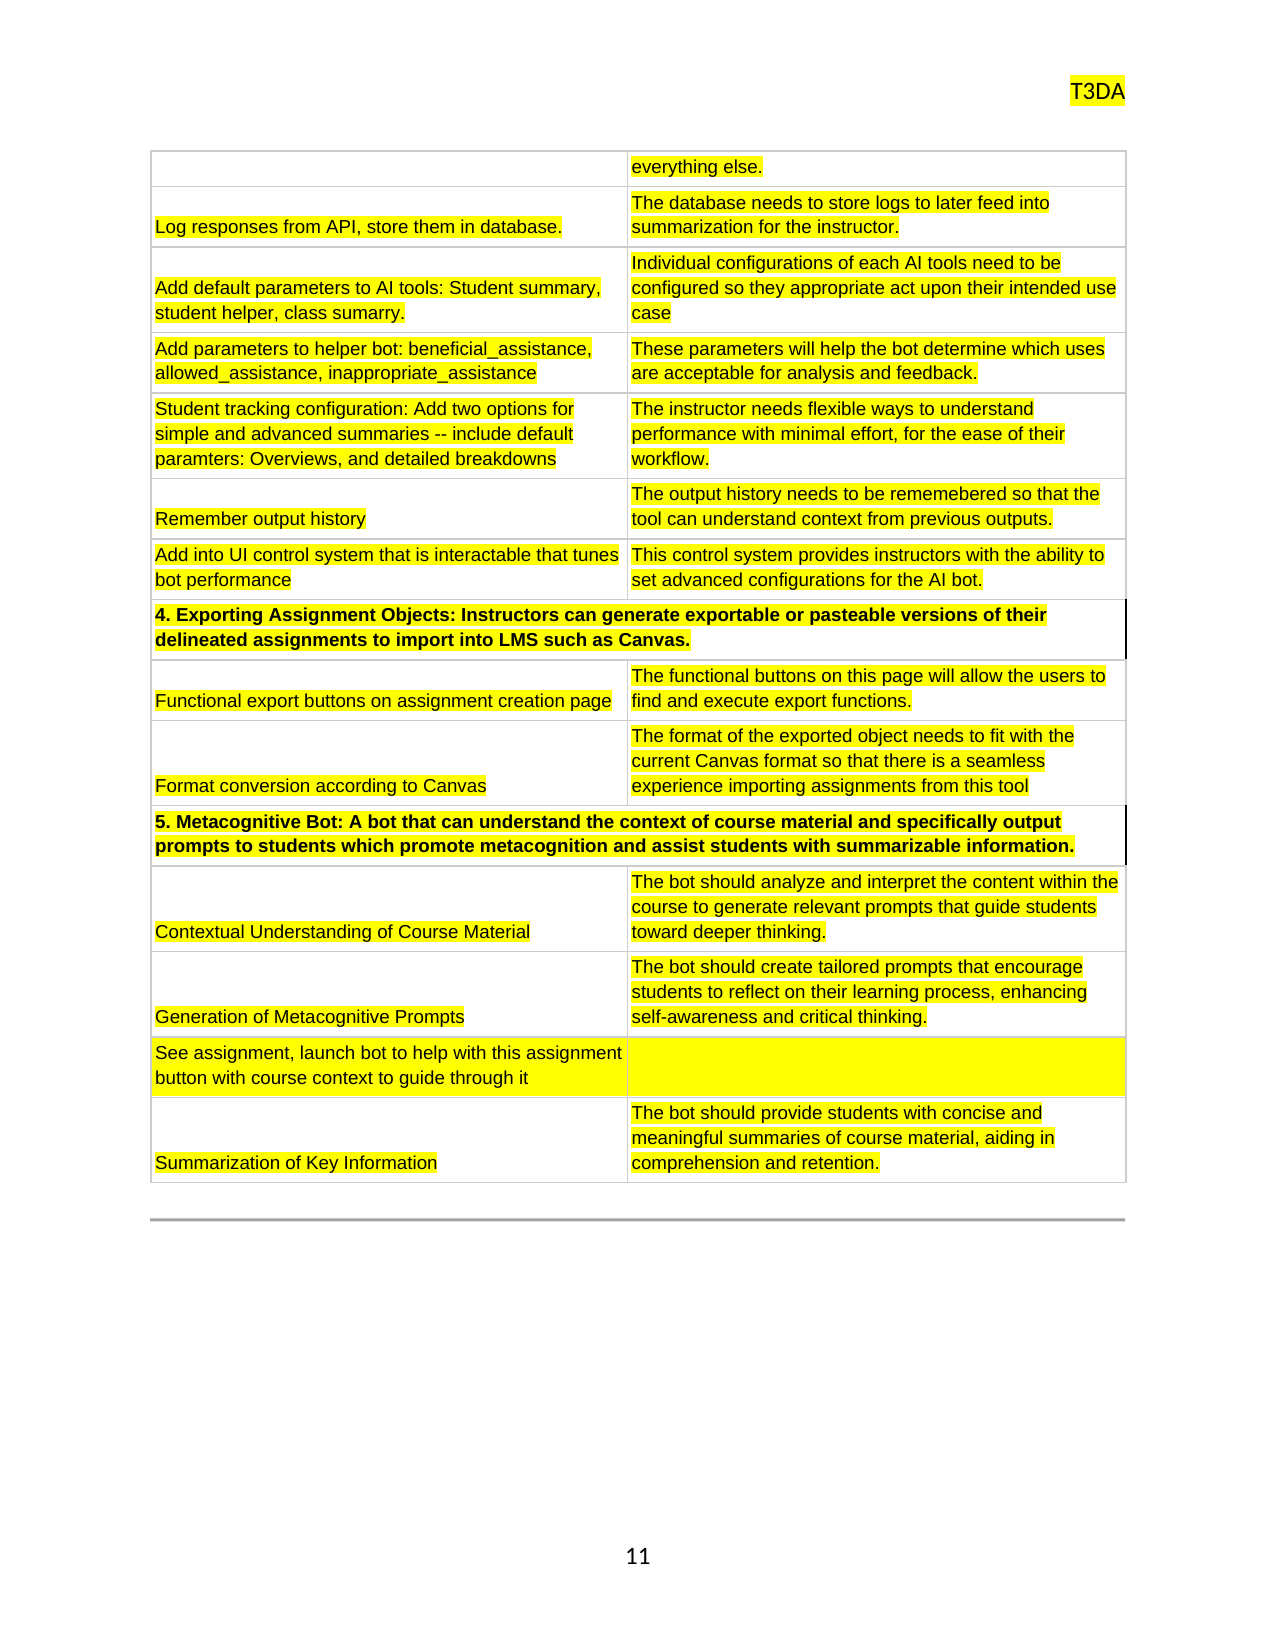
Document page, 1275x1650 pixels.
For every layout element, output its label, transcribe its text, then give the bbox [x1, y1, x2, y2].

table_cell See assignment, launch bot to help with this assignment button with course context to guide through it [152, 1038, 627, 1096]
table_cell Add into UI control system that is interactable that tunes bot performance [152, 540, 627, 598]
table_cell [628, 152, 1125, 186]
table_cell The output history needs to be rememebered so that the tool can understand context from previous outputs. [628, 479, 1125, 538]
table_cell Contextual Understanding of Course Material [152, 867, 627, 951]
table_cell This control system provides instructors with the ability to set advanced configurations for the AI bot. [628, 540, 1125, 598]
table_cell Add default parameters to AI tools: Student summary, student helper, class sumarry. [152, 248, 627, 332]
table_cell Generation of Metacognitive Prompts [152, 952, 627, 1036]
table_cell These parameters will help the bot determine which uses are acceptable for analysis and feedback. [628, 333, 1125, 392]
table_cell Functional export buttons on assignment creation page [152, 661, 627, 719]
table_cell 4. Exporting Assignment Objects: Instructors can generate exportable or pasteable versions of their delineated assignments to import into LMS such as Canvas. [152, 600, 1125, 659]
table_cell The functional buttons on this page will allow the users to find and execute export functions. [628, 661, 1125, 719]
table_cell The database needs to store logs to later feed into summarization for the instructor. [628, 187, 1125, 246]
table_cell Summarization of Key Information [152, 1098, 627, 1182]
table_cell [152, 152, 627, 186]
table_cell Individual configurations of each AI tools need to be configured so they appropriate act upon their intended use case [628, 248, 1125, 332]
table_cell 5. Metacognitive Bot: A bot that can understand the context of course material and specifically output prompts to students which promote metacognition and assist students with summarizable information. [152, 806, 1125, 865]
table_cell Format conversion according to Canvas [152, 721, 627, 805]
table_cell Log responses from API, store them in database. [152, 187, 627, 246]
table_cell Add parameters to helper bot: beneficial_assistance, allowed_assistance, inappropriate_assistance [152, 333, 627, 392]
table_cell The instructor needs flexible ways to understand performance with minimal effort, for the ease of their workflow. [628, 394, 1125, 477]
table_cell The bot should analyze and interpret the content within the course to generate relevant prompts that guide students toward deeper thinking. [628, 867, 1125, 951]
table_cell [628, 1038, 1125, 1096]
table_cell The bot should create tailored prompts that encourage students to reflect on their learning process, enhancing self-awareness and critical thinking. [628, 952, 1125, 1036]
table_cell Remember output history [152, 479, 627, 538]
table_cell The bot should provide students with concise and meaningful summaries of course material, aiding in comprehension and retention. [628, 1098, 1125, 1182]
table_cell Student tracking configuration: Add two options for simple and advanced summaries -- include default paramters: Overviews, and detailed breakdowns [152, 394, 627, 477]
table_cell The format of the exported object needs to fit with the current Canvas format so that there is a seamless experience importing assignments from this tool [628, 721, 1125, 805]
